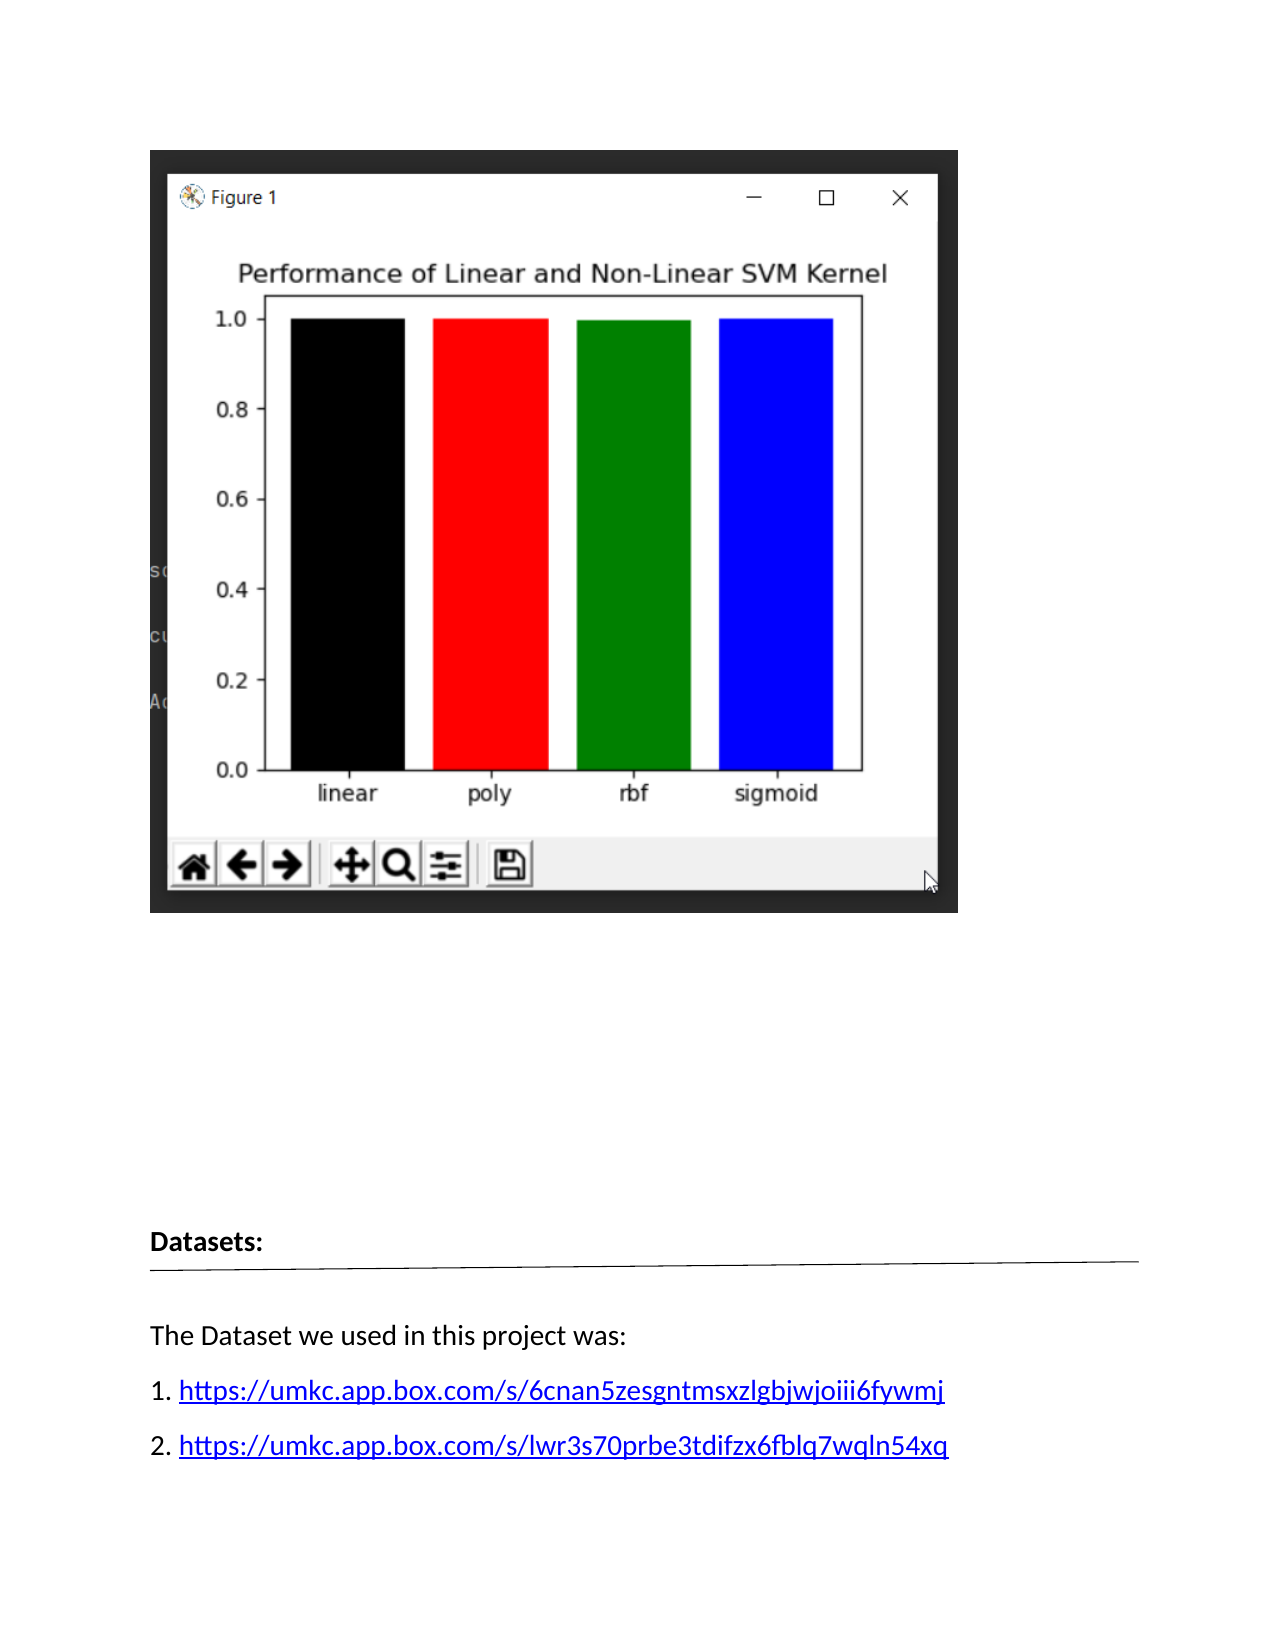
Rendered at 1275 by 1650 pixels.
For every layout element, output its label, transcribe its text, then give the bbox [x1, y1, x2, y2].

picture [150, 150, 958, 913]
text 2. https://umkc.app.box.com/s/lwr3s70prbe3tdifzx6fblq7wqln54xq [150, 1427, 1125, 1463]
subtitle Datasets: [150, 1223, 1125, 1259]
text 1. https://umkc.app.box.com/s/6cnan5zesgntmsxzlgbjwjoiii6fywmj [150, 1372, 1125, 1408]
text The Dataset we used in this project was: [150, 1317, 1125, 1352]
